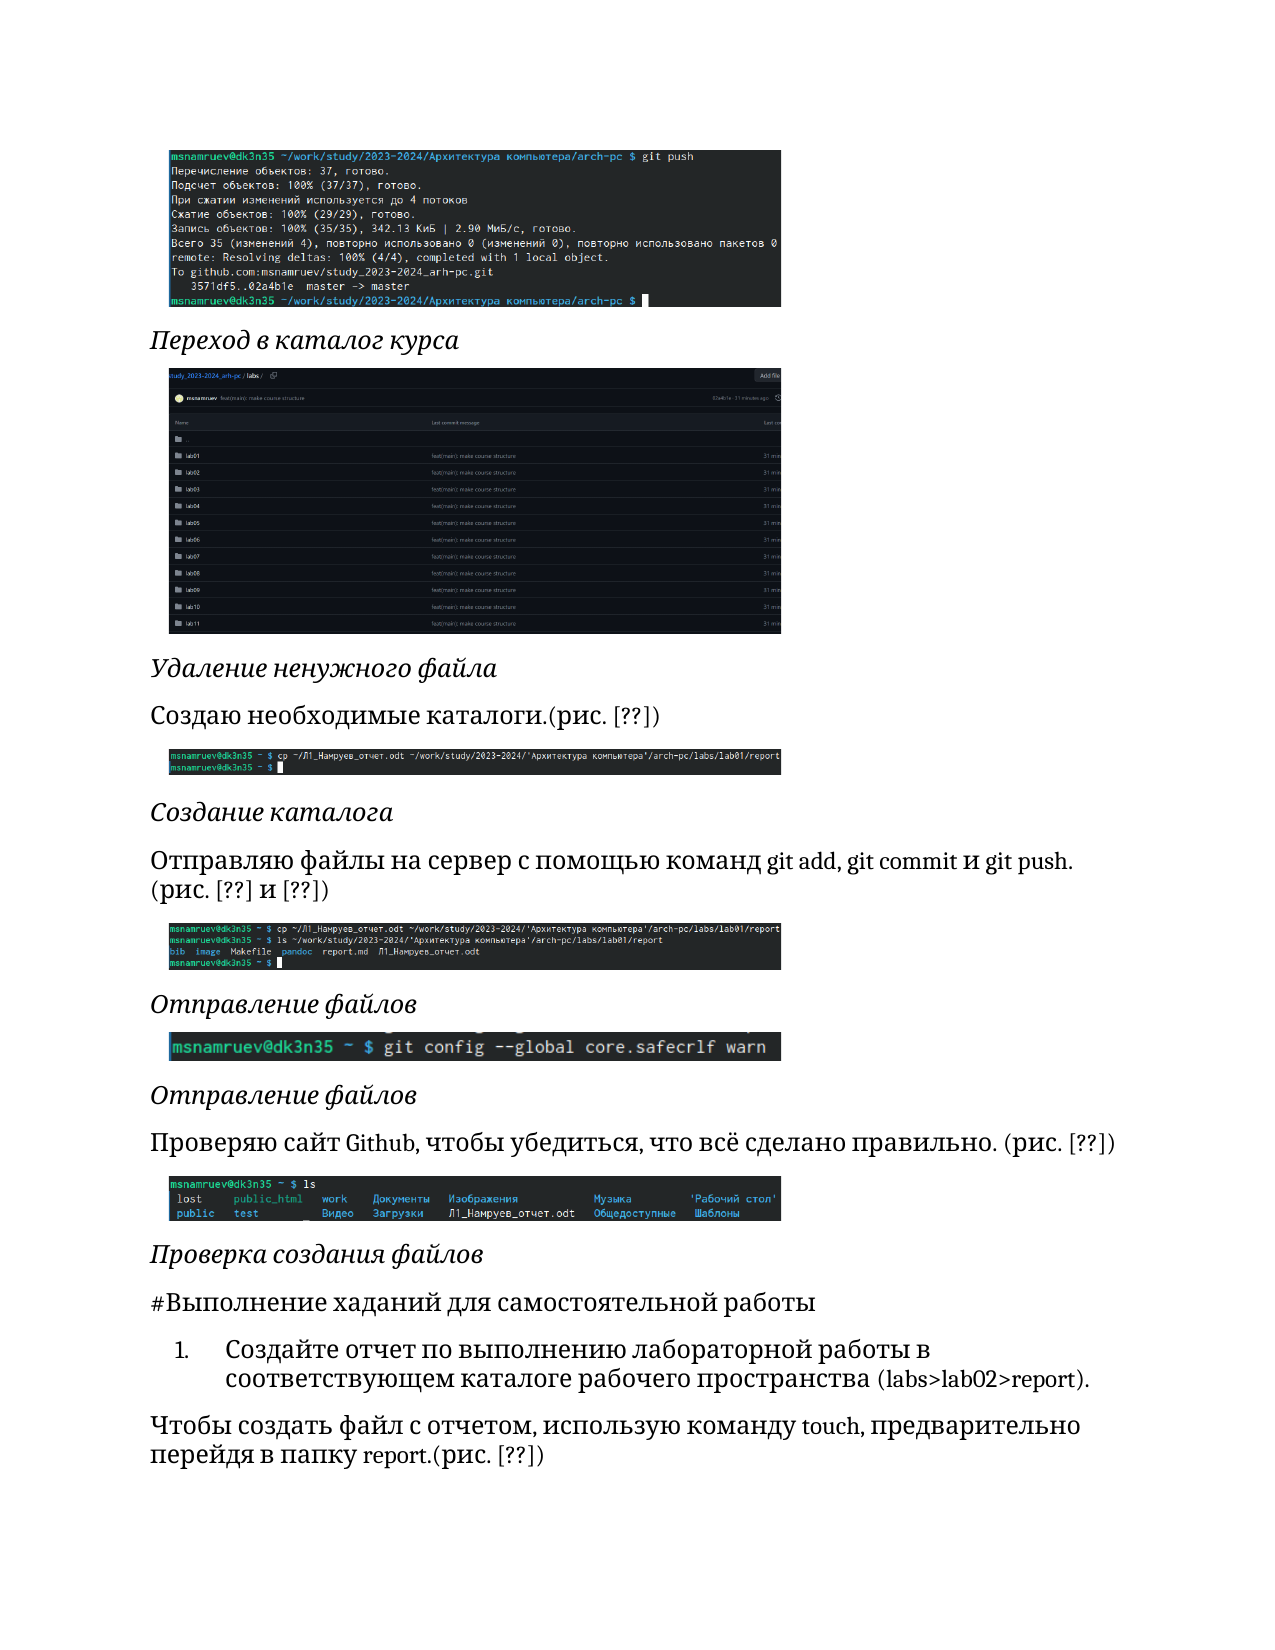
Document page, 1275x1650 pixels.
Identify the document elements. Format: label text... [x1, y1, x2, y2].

text Отправляю файлы на сервер с помощью команд git add, git commit и git push.(рис. [??] и [??]) [150, 847, 1125, 904]
text Переход в каталог курса [150, 327, 1125, 356]
text Проверяю сайт Github, чтобы убедиться, что всё сделано правильно. (рис. [??]) [150, 1129, 1125, 1158]
picture [168, 150, 782, 307]
picture [168, 923, 782, 970]
picture [168, 1176, 782, 1221]
text Чтобы создать файл с отчетом, использую команду touch, предварительно перейдя в папку report.(рис. [??]) [150, 1412, 1125, 1470]
list Создайте отчет по выполнению лабораторной работы в соответствующем каталоге рабочего пространства (labs>lab02>report). [175, 1336, 1125, 1393]
text Отправление файлов [150, 1082, 1125, 1111]
text Проверка создания файлов [150, 1241, 1125, 1270]
picture [168, 749, 782, 775]
text Удаление ненужного файла [150, 655, 1125, 683]
text Создаю необходимые каталоги.(рис. [??]) [150, 702, 1125, 731]
text Создание каталога [150, 799, 1125, 828]
picture [168, 1032, 782, 1061]
text Отправление файлов [150, 991, 1125, 1019]
text #Выполнение хаданий для самостоятельной работы [150, 1288, 1125, 1317]
picture [168, 368, 782, 634]
